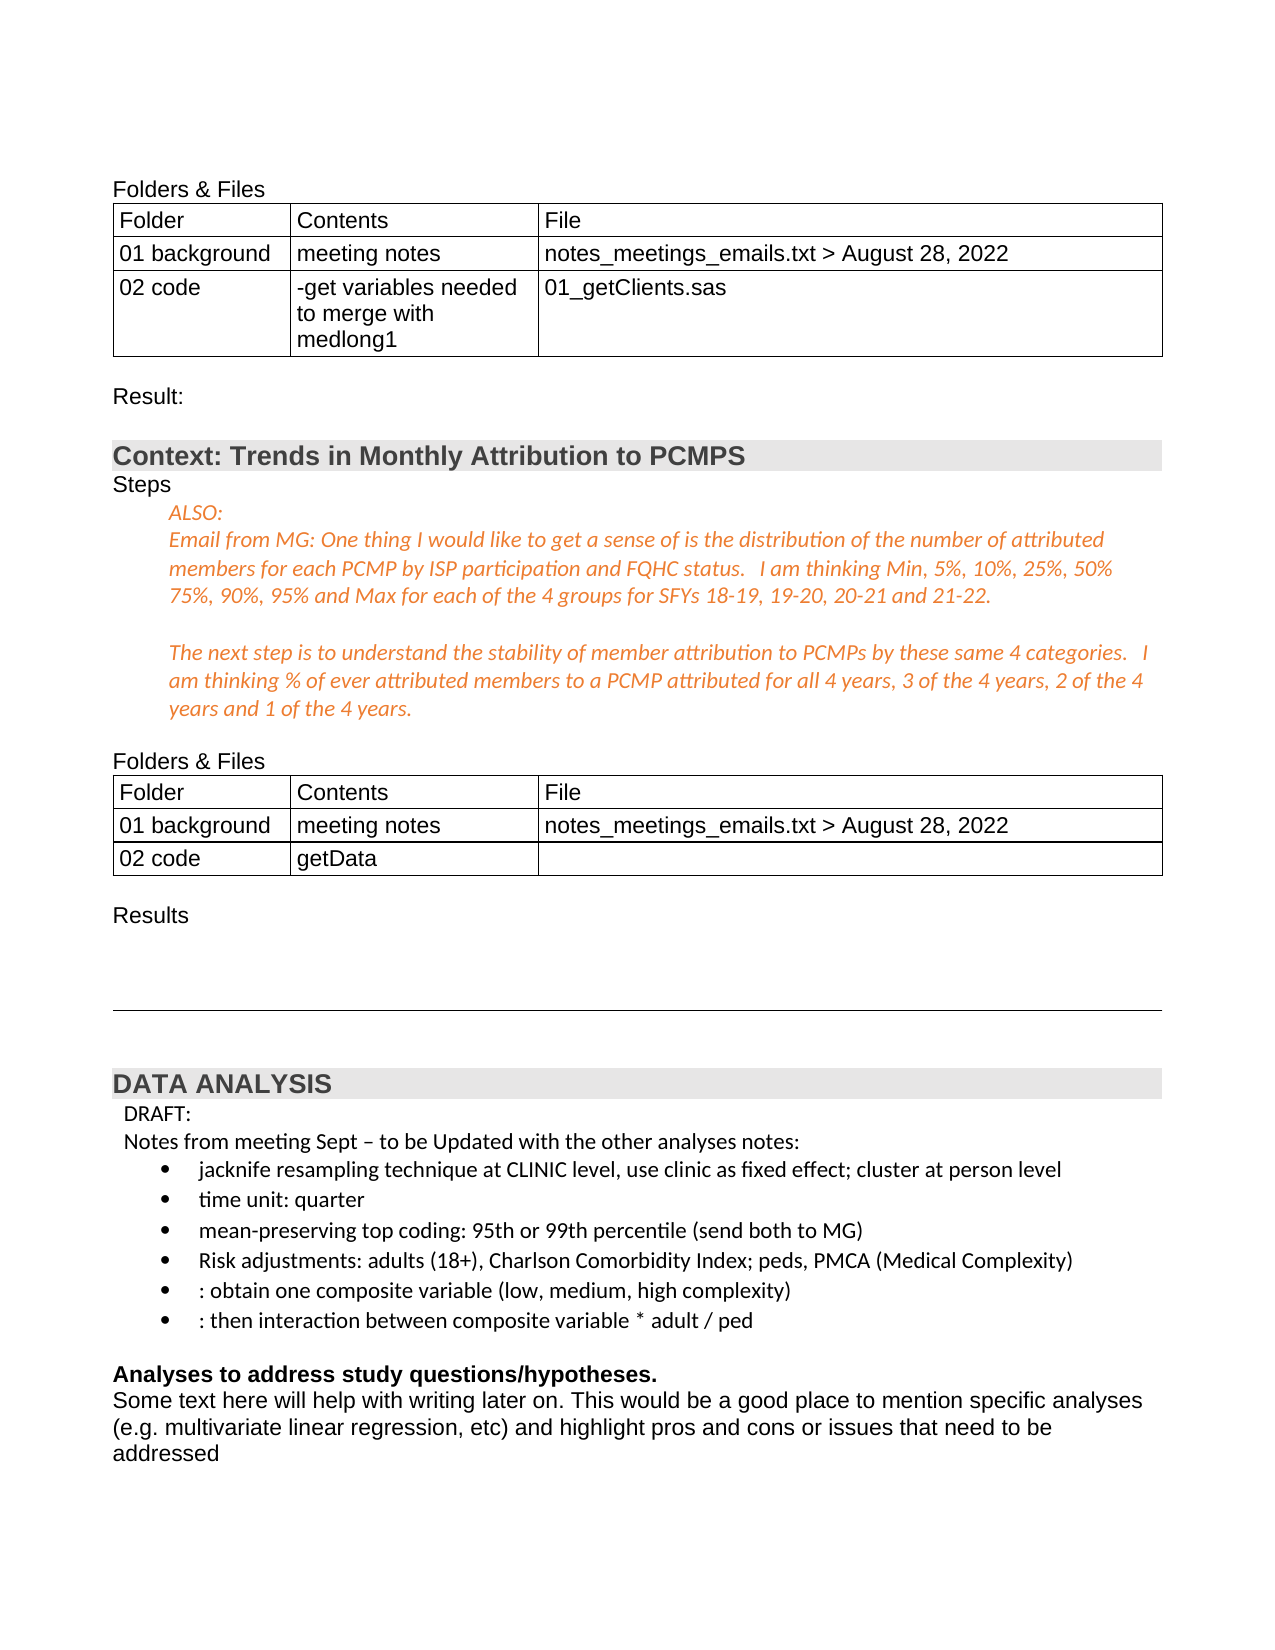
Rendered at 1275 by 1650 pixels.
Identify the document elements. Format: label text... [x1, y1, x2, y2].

table_cell notes_meetings_emails.txt > August 28, 2022 [539, 237, 1162, 269]
table_cell : obtain one composite variable (low, medium, high complexity) [113, 1274, 1146, 1304]
subtitle Context: Trends in Monthly Attribution to PCMPS [112, 440, 1162, 471]
table_cell time unit: quarter [113, 1184, 1146, 1214]
table_header Folder [114, 776, 290, 808]
table_cell 01_getClients.sas [539, 271, 1162, 356]
table_cell getData [291, 843, 538, 875]
text Folders & Files [112, 176, 1162, 203]
table_header Folder [114, 204, 290, 236]
table_cell -get variables needed to merge with medlong1 [291, 271, 538, 356]
table_cell Risk adjustments: adults (18+), Charlson Comorbidity Index; peds, PMCA (Medical Complexity) [113, 1244, 1146, 1274]
table_cell 02 code [114, 271, 290, 356]
table_cell mean-preserving top coding: 95th or 99th percentile (send both to MG) [113, 1214, 1146, 1244]
table_cell 01 background [114, 237, 290, 269]
table_cell : then interaction between composite variable * adult / ped [113, 1304, 1146, 1334]
table_header Contents [291, 204, 538, 236]
text Results [112, 902, 1162, 928]
text Result: [112, 383, 1162, 409]
table_cell 02 code [114, 843, 290, 875]
table_cell 01 background [114, 809, 290, 841]
table_cell meeting notes [291, 809, 538, 841]
table_cell notes_meetings_emails.txt > August 28, 2022 [539, 809, 1162, 841]
table_header DRAFT: Notes from meeting Sept – to be Updated with the other analyses notes: jacknife resampling technique at CLINIC level, use clinic as fixed effect; cluster at person level [113, 1099, 1146, 1183]
table_header Contents [291, 776, 538, 808]
subtitle DATA ANALYSIS [112, 1068, 1162, 1099]
table_header File [539, 776, 1162, 808]
table_header File [539, 204, 1162, 236]
text Analyses to address study questions/hypotheses. [112, 1361, 1162, 1387]
text ALSO: [169, 498, 1162, 526]
text The next step is to understand the stability of member attribution to PCMPs by these same 4 categories. I am thinking % of ever attributed members to a PCMP attributed for all 4 years, 3 of the 4 years, 2 of the 4 years and 1 of the 4 years. [169, 638, 1162, 722]
text Folders & Files [112, 748, 1162, 774]
table_cell meeting notes [291, 237, 538, 269]
table_cell [539, 843, 1162, 875]
text Email from MG: One thing I would like to get a sense of is the distribution of the number of attributed members for each PCMP by ISP participation and FQHC status. I am thinking Min, 5%, 10%, 25%, 50% 75%, 90%, 95% and Max for each of the 4 groups for SFYs 18-19, 19-20, 20-21 and 21-22. [169, 526, 1162, 610]
text Steps [112, 471, 1162, 498]
